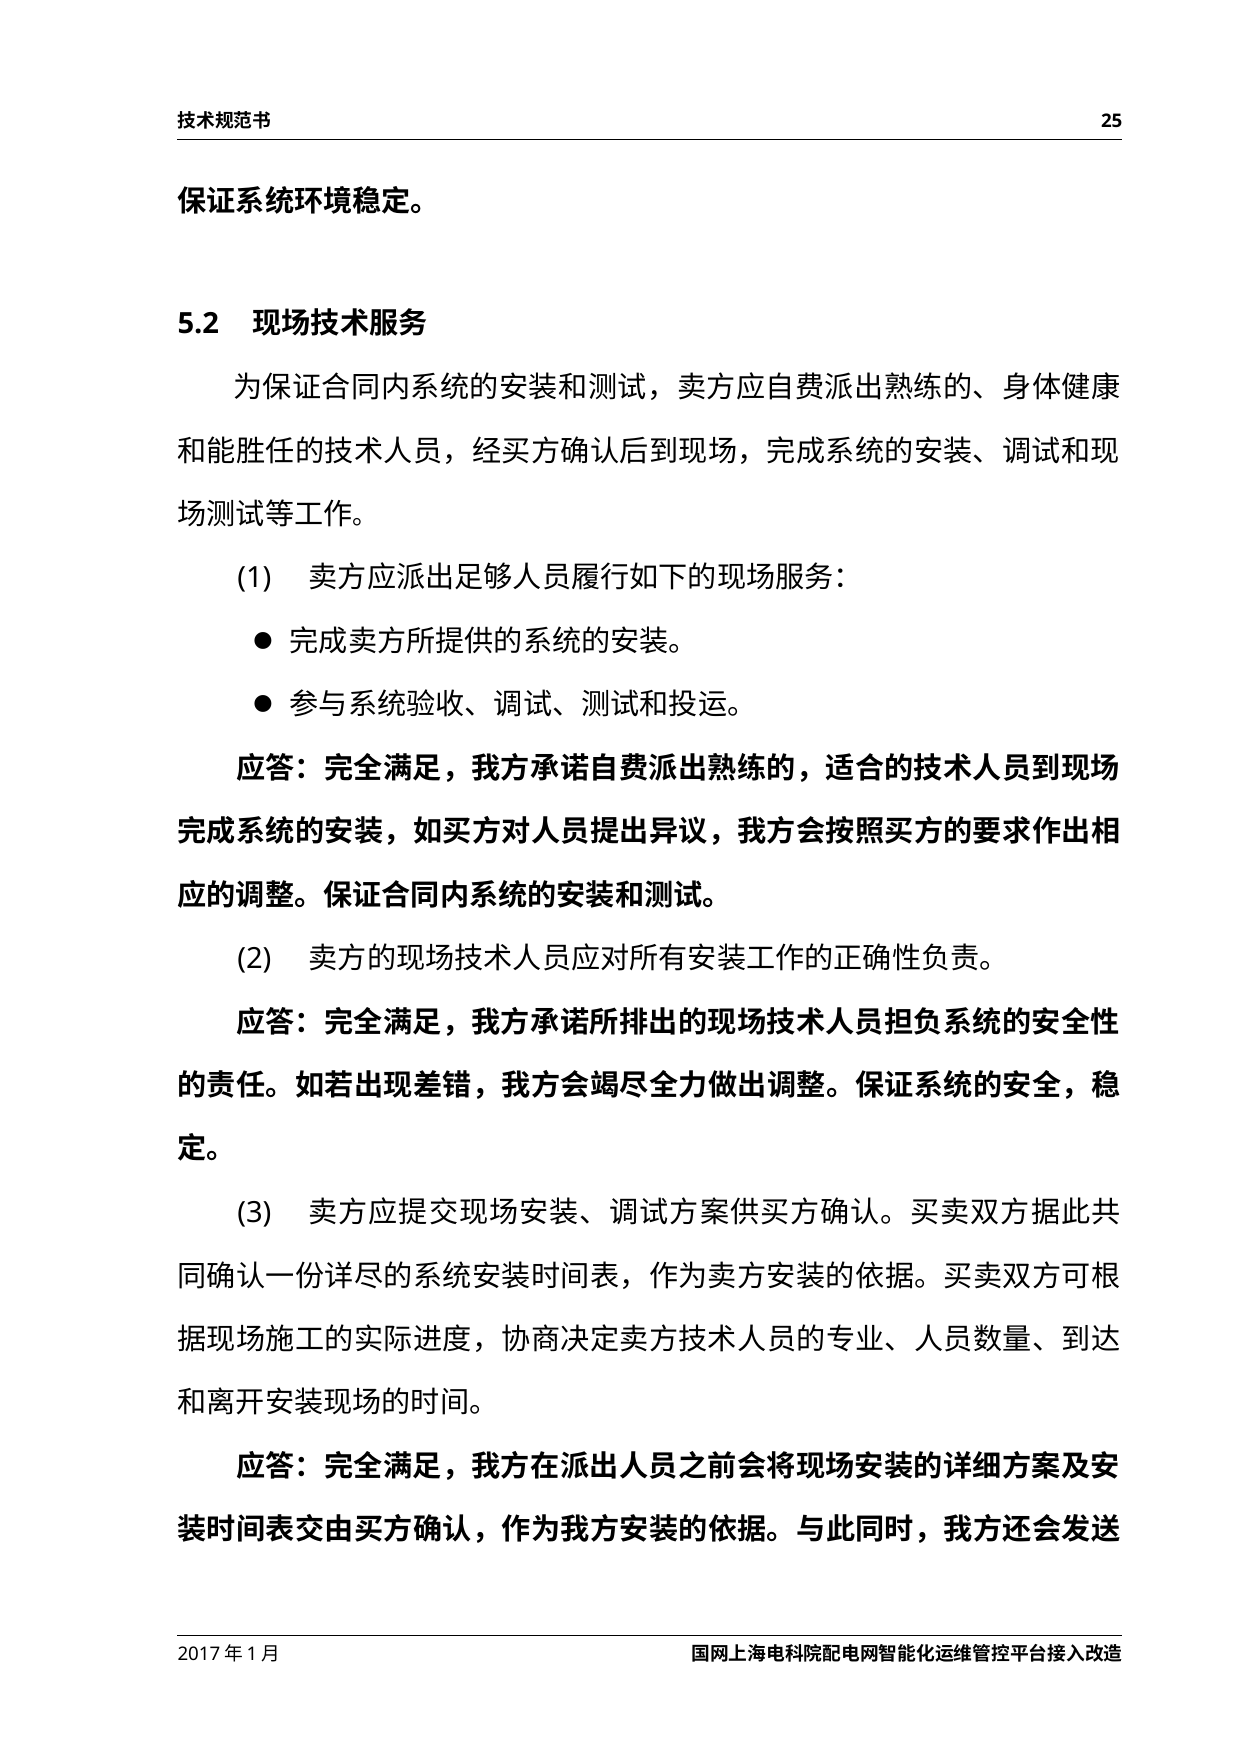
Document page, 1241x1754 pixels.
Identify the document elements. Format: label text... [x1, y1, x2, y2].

text 应答：完全满足，我方在派出人员之前会将现场安装的详细方案及安装时间表交由买方确认，作为我方安装的依据。与此同时，我方还会发送相关现场人员的简历等，以作为我方与买方协商人员的数量等以及安装的时间表。 [177, 1442, 1122, 1548]
list 完成卖方所提供的系统的安装。 [177, 617, 1122, 660]
list 参与系统验收、调试、测试和投运。 [177, 681, 1122, 723]
text 应答：完全满足，我方承诺所排出的现场技术人员担负系统的安全性的责任。如若出现差错，我方会竭尽全力做出调整。保证系统的安全，稳定。 [177, 998, 1122, 1167]
subtitle 现场技术服务 [177, 300, 1122, 342]
list 卖方应提交现场安装、调试方案供买方确认。买卖双方据此共同确认一份详尽的系统安装时间表，作为卖方安装的依据。买卖双方可根据现场施工的实际进度，协商决定卖方技术人员的专业、人员数量、到达和离开安装现场的时间。 [177, 1188, 1122, 1421]
list 卖方的现场技术人员应对所有安装工作的正确性负责。 [177, 935, 1122, 977]
text 为保证合同内系统的安装和测试，卖方应自费派出熟练的、身体健康和能胜任的技术人员，经买方确认后到现场，完成系统的安装、调试和现场测试等工作。 [177, 364, 1122, 533]
list 卖方应派出足够人员履行如下的现场服务： [177, 554, 1122, 596]
text 应答：完全满足，我方承诺自费派出熟练的，适合的技术人员到现场完成系统的安装，如买方对人员提出异议，我方会按照买方的要求作出相应的调整。保证合同内系统的安装和测试。 [177, 744, 1122, 913]
text 应答：完全满足，我方会安排相应的人员去现场安装系统相应的物资，保证系统环境稳定。 [177, 177, 1122, 219]
